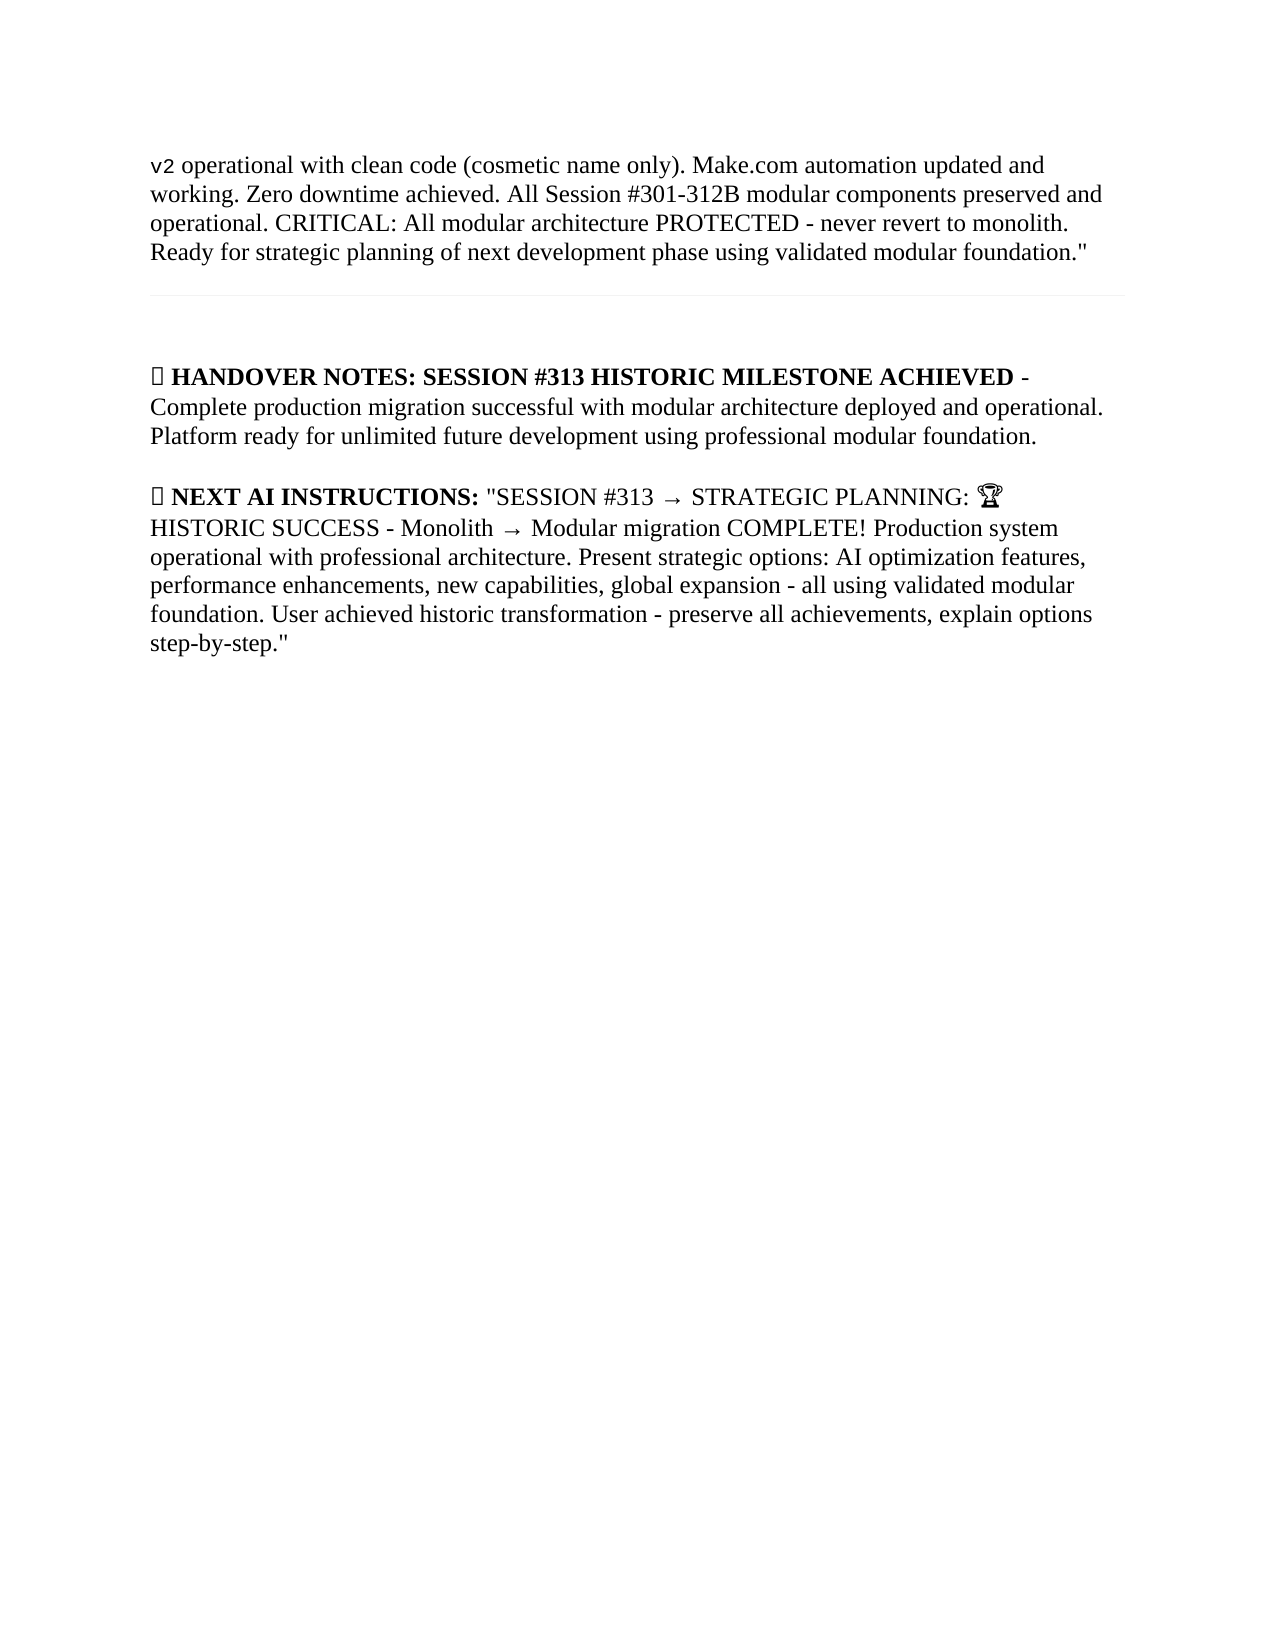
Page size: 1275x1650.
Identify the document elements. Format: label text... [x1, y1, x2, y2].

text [150, 150, 1125, 266]
text 🎯 HANDOVER NOTES: SESSION #313 HISTORIC MILESTONE ACHIEVED - Complete production migration successful with modular architecture deployed and operational. Platform ready for unlimited future development using professional modular foundation. [150, 358, 1125, 450]
text 🚀 NEXT AI INSTRUCTIONS: "SESSION #313 → STRATEGIC PLANNING: 🏆 HISTORIC SUCCESS - Monolith → Modular migration COMPLETE! Production system operational with professional architecture. Present strategic options: AI optimization features, performance enhancements, new capabilities, global expansion - all using validated modular foundation. User achieved historic transformation - preserve all achievements, explain options step-by-step." [150, 479, 1125, 657]
